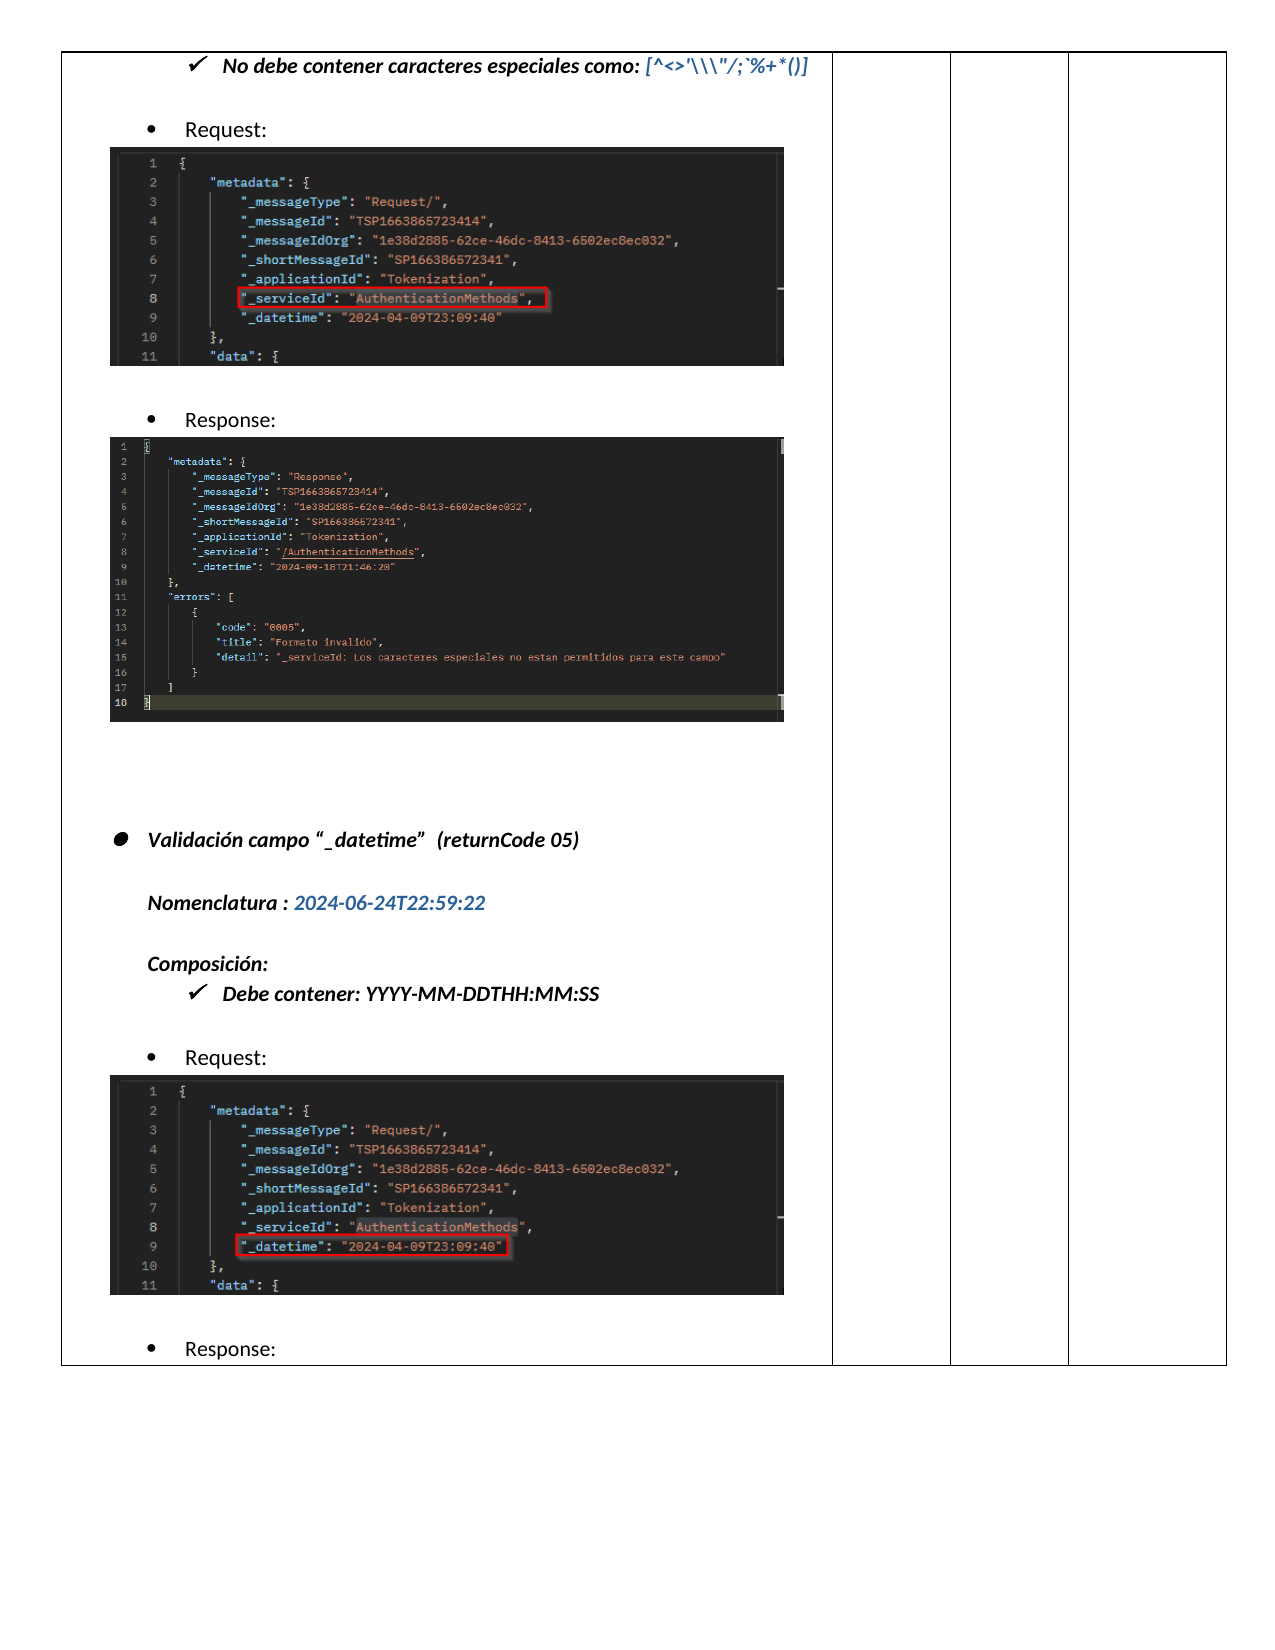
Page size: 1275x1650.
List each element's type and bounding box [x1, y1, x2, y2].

picture [110, 1075, 784, 1295]
table_cell [62, 53, 832, 1365]
picture [110, 147, 784, 366]
picture [110, 437, 784, 722]
table_cell [1069, 53, 1226, 1365]
table_cell [951, 53, 1068, 1365]
table_cell [833, 53, 950, 1365]
